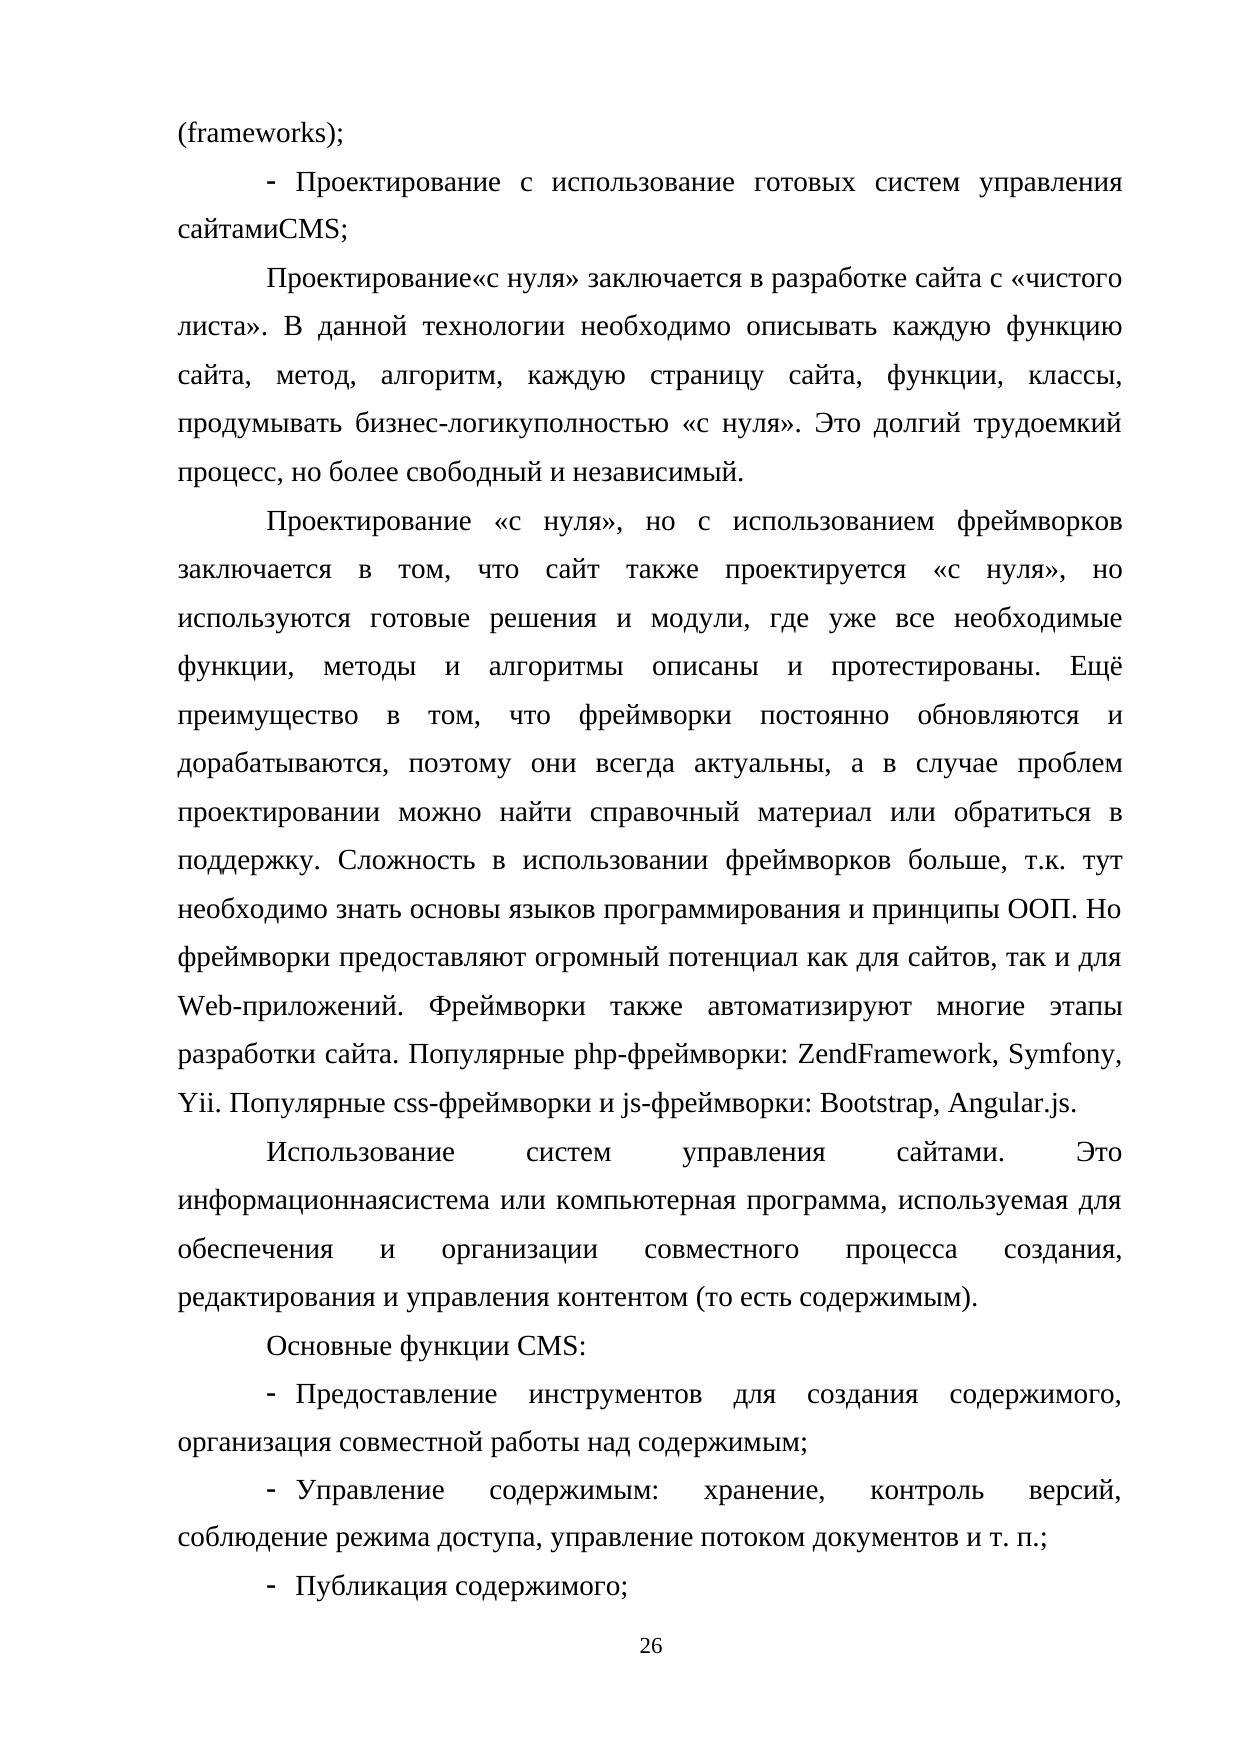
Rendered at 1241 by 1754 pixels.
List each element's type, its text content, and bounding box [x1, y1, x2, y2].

list Публикация содержимого; [266, 1568, 1215, 1601]
text Проектирование «с нуля», но с использованием фреймворков заключается в том, что сайт также проектируется «с нуля», но используются готовые решения и модули, где уже все необходимые функции, методы и алгоритмы описаны и протестированы. Ещё преимущество в том, что фреймворки постоянно обновляются и дорабатываются, поэтому они всегда актуальны, а в случае проблем проектировании можно найти справочный материал или обратиться в поддержку. Сложность в использовании фреймворков больше, т.к. тут необходимо знать основы языков программирования и принципы ООП. Но фреймворки предоставляют огромный потенциал как для сайтов, так и для Web-приложений. Фреймворки также автоматизируют многие этапы разработки сайта. Популярные php-фреймворки: ZendFramework, Symfony, Yii. Популярные css-фреймворки и js-фреймворки: Bootstrap, Angular.js. [177, 503, 1123, 1119]
text Основные функции CMS: [266, 1328, 1215, 1361]
list Управление содержимым: хранение, контроль версий, соблюдение режима доступа, управление потоком документов и т. п.; [177, 1472, 1122, 1553]
list Проектирование с использование готовых систем управления сайтамиCMS; [177, 164, 1122, 245]
text Использование систем управления сайтами. Это информационнаясистема или компьютерная программа, используемая для обеспечения и организации совместного процесса создания, редактирования и управления контентом (то есть содержимым). [177, 1134, 1122, 1313]
text (frameworks); [177, 115, 1215, 149]
list Предоставление инструментов для создания содержимого, организация совместной работы над содержимым; [177, 1377, 1122, 1457]
text Проектирование«с нуля» заключается в разработке сайта с «чистого листа». В данной технологии необходимо описывать каждую функцию сайта, метод, алгоритм, каждую страницу сайта, функции, классы, продумывать бизнес-логикуполностью «с нуля». Это долгий трудоемкий процесс, но более свободный и независимый. [177, 260, 1123, 487]
